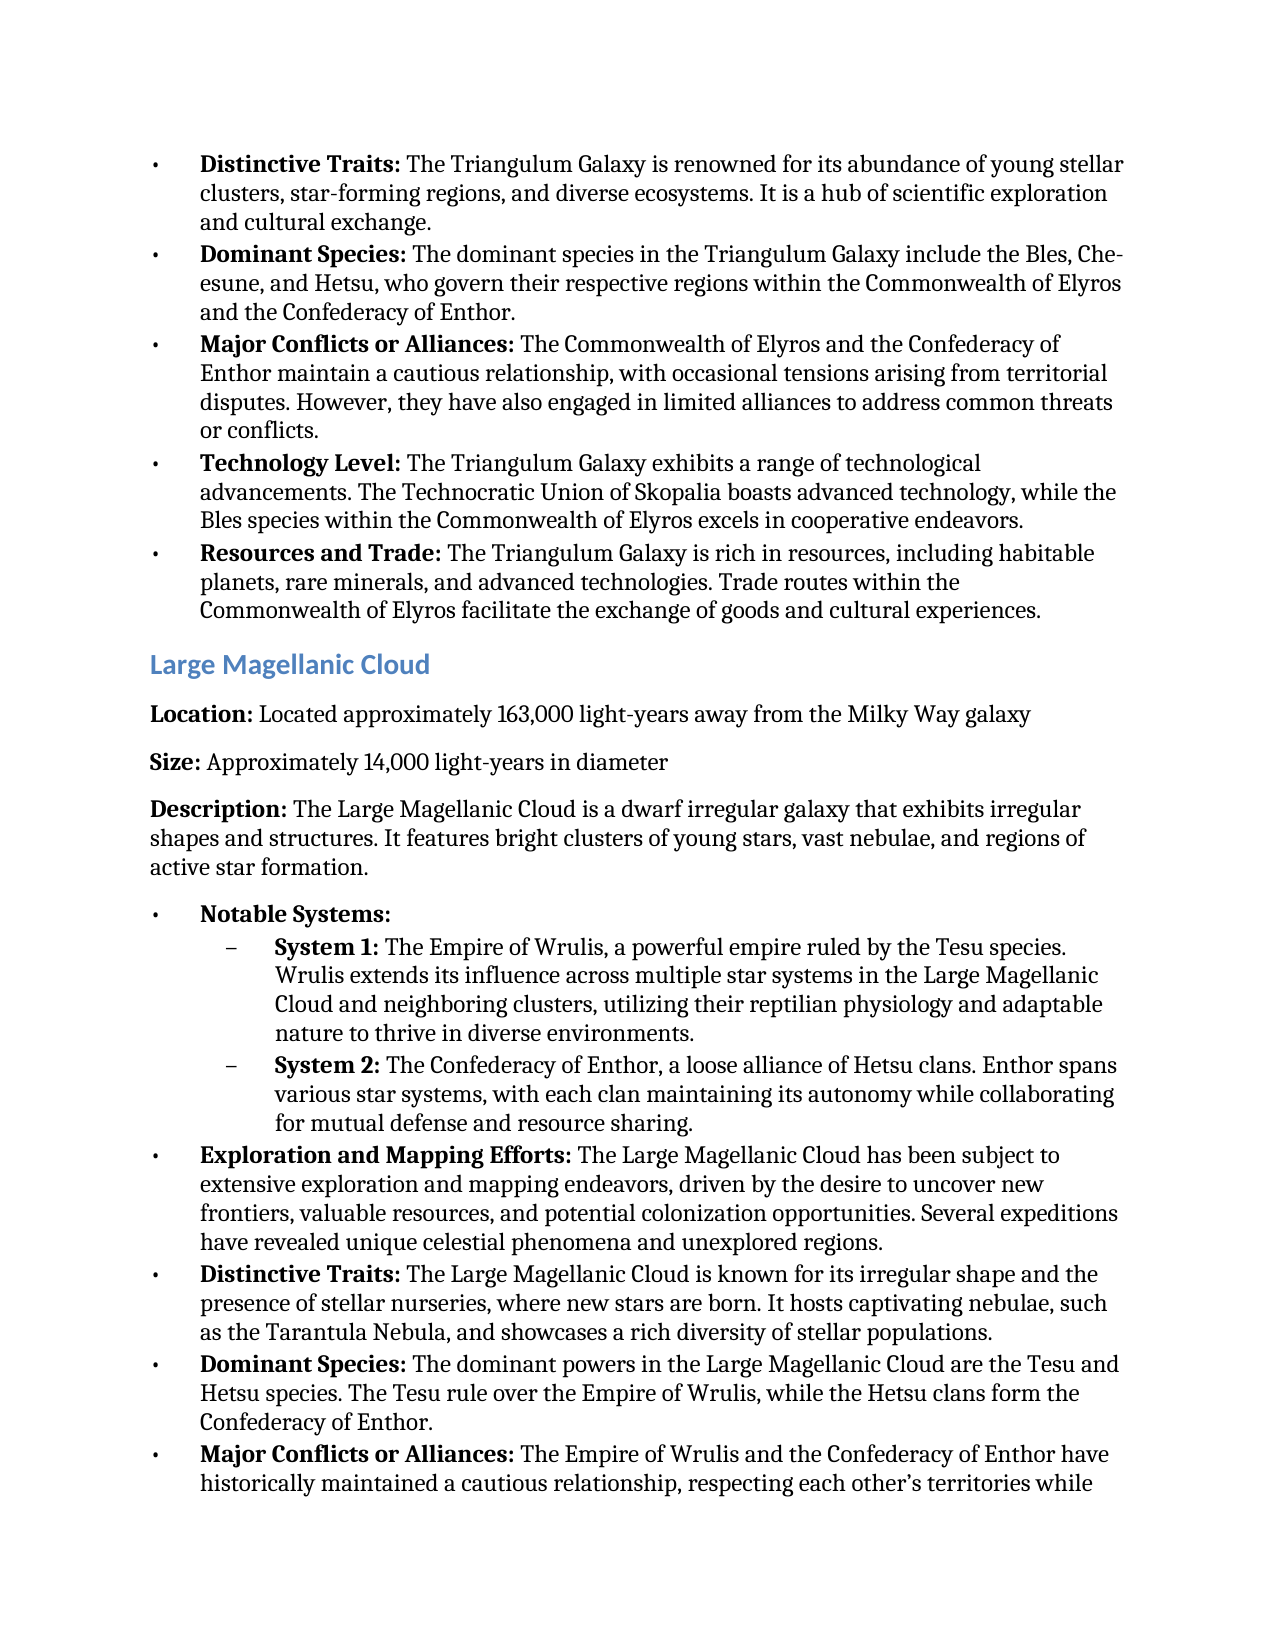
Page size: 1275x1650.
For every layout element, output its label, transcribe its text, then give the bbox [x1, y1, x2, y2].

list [150, 1440, 1125, 1498]
list Technology Level: The Triangulum Galaxy exhibits a range of technological advancements. The Technocratic Union of Skopalia boasts advanced technology, while the Bles species within the Commonwealth of Elyros excels in cooperative endeavors. [150, 449, 1125, 535]
list Major Conflicts or Alliances: The Commonwealth of Elyros and the Confederacy of Enthor maintain a cautious relationship, with occasional tensions arising from territorial disputes. However, they have also engaged in limited alliances to address common threats or conflicts. [150, 330, 1125, 445]
list Distinctive Traits: The Large Magellanic Cloud is known for its irregular shape and the presence of stellar nurseries, where new stars are born. It hosts captivating nebulae, such as the Tarantula Nebula, and showcases a rich diversity of stellar populations. [150, 1260, 1125, 1346]
subtitle Large Magellanic Cloud [150, 646, 1125, 681]
list Resources and Trade: The Triangulum Galaxy is rich in resources, including habitable planets, rare minerals, and advanced technologies. Trade routes within the Commonwealth of Elyros facilitate the exchange of goods and cultural experiences. [150, 539, 1125, 625]
list System 2: The Confederacy of Enthor, a loose alliance of Hetsu clans. Enthor spans various star systems, with each clan maintaining its autonomy while collaborating for mutual defense and resource sharing. [225, 1051, 1125, 1138]
list Notable Systems: [150, 900, 1125, 929]
list Dominant Species: The dominant species in the Triangulum Galaxy include the Bles, Che-esune, and Hetsu, who govern their respective regions within the Commonwealth of Elyros and the Confederacy of Enthor. [150, 240, 1125, 326]
text Size: Approximately 14,000 light-years in diameter [150, 748, 1125, 776]
text Description: The Large Magellanic Cloud is a dwarf irregular galaxy that exhibits irregular shapes and structures. It features bright clusters of young stars, vast nebulae, and regions of active star formation. [150, 795, 1125, 881]
list Exploration and Mapping Efforts: The Large Magellanic Cloud has been subject to extensive exploration and mapping endeavors, driven by the desire to uncover new frontiers, valuable resources, and potential colonization opportunities. Several expeditions have revealed unique celestial phenomena and unexplored regions. [150, 1141, 1125, 1256]
list System 1: The Empire of Wrulis, a powerful empire ruled by the Tesu species. Wrulis extends its influence across multiple star systems in the Large Magellanic Cloud and neighboring clusters, utilizing their reptilian physiology and adaptable nature to thrive in diverse environments. [225, 933, 1125, 1048]
list Distinctive Traits: The Triangulum Galaxy is renowned for its abundance of young stellar clusters, star-forming regions, and diverse ecosystems. It is a hub of scientific exploration and cultural exchange. [150, 150, 1125, 236]
list Dominant Species: The dominant powers in the Large Magellanic Cloud are the Tesu and Hetsu species. The Tesu rule over the Empire of Wrulis, while the Hetsu clans form the Confederacy of Enthor. [150, 1350, 1125, 1436]
text Location: Located approximately 163,000 light-years away from the Milky Way galaxy [150, 700, 1125, 729]
